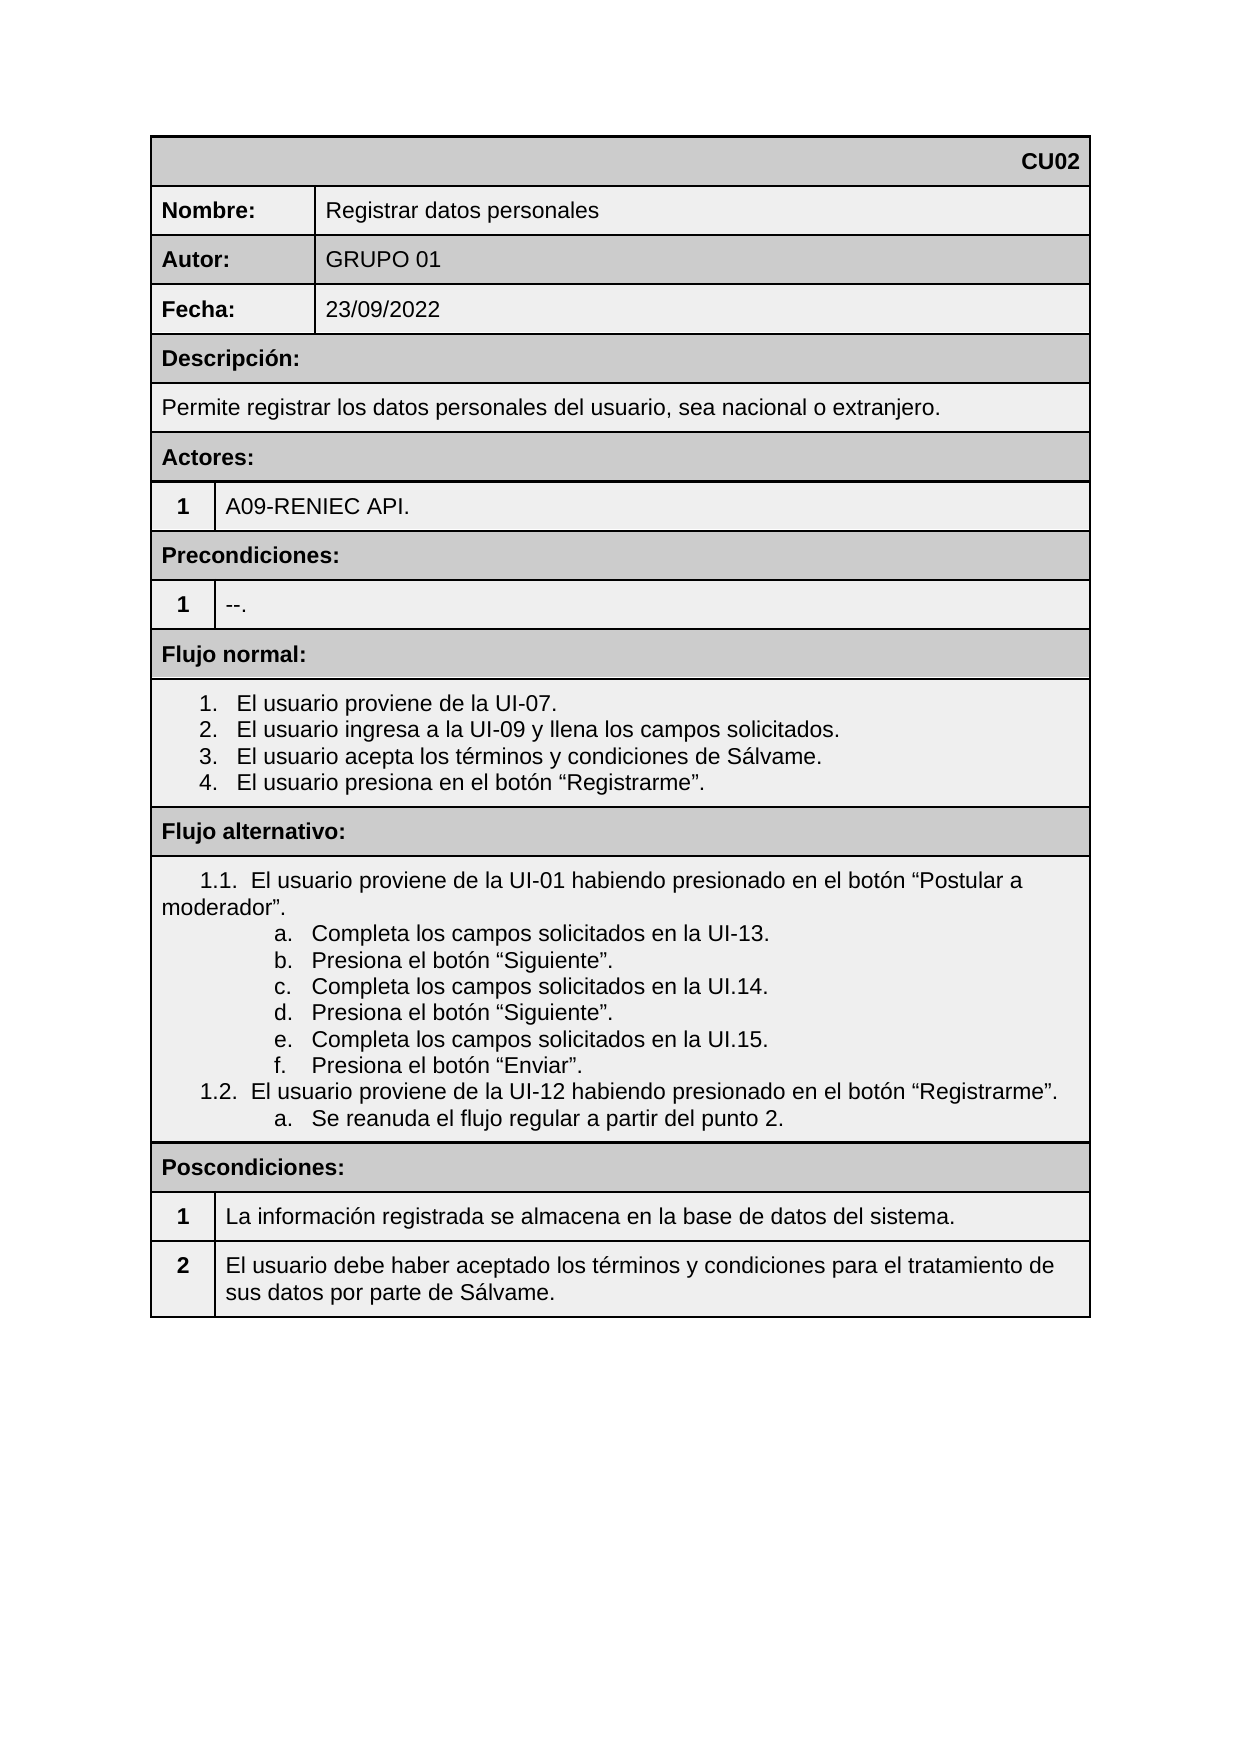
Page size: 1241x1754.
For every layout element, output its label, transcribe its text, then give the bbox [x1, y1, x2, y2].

table_cell Nombre: [152, 187, 314, 234]
table_cell Descripción: [152, 335, 1089, 382]
table_cell Precondiciones: [152, 532, 1089, 579]
table_cell --. [216, 581, 1089, 628]
table_cell Permite registrar los datos personales del usuario, sea nacional o extranjero. [152, 384, 1089, 431]
table_cell 1 [152, 1193, 214, 1240]
table_cell 1 [152, 483, 214, 529]
table_cell Flujo normal: [152, 630, 1089, 677]
table_cell GRUPO 01 [316, 236, 1089, 283]
table_cell Registrar datos personales [316, 187, 1089, 234]
table_cell Autor: [152, 236, 314, 283]
table_cell Fecha: [152, 285, 314, 332]
table_cell A09-RENIEC API. [216, 483, 1089, 529]
table_cell 23/09/2022 [316, 285, 1089, 332]
table_cell Poscondiciones: [152, 1144, 1089, 1191]
table_cell Flujo alternativo: [152, 808, 1089, 855]
table_cell La información registrada se almacena en la base de datos del sistema. [216, 1193, 1089, 1240]
table_cell 2 [152, 1242, 214, 1316]
table_header CU02 [152, 138, 1089, 185]
table_cell 1.1. El usuario proviene de la UI-01 habiendo presionado en el botón “Postular a moderador”. Completa los campos solicitados en la UI-13. Presiona el botón “Siguiente”. Completa los campos solicitados en la UI.14. Presiona el botón “Siguiente”. Completa los campos solicitados en la UI.15. Presiona el botón “Enviar”. 1.2. El usuario proviene de la UI-12 habiendo presionado en el botón “Registrarme”. Se reanuda el flujo regular a partir del punto 2. [152, 857, 1089, 1141]
table_cell El usuario proviene de la UI-07. El usuario ingresa a la UI-09 y llena los campos solicitados. El usuario acepta los términos y condiciones de Sálvame. El usuario presiona en el botón “Registrarme”. [152, 680, 1089, 806]
table_cell 1 [152, 581, 214, 628]
table_cell Actores: [152, 433, 1089, 480]
table_cell El usuario debe haber aceptado los términos y condiciones para el tratamiento de sus datos por parte de Sálvame. [216, 1242, 1089, 1316]
